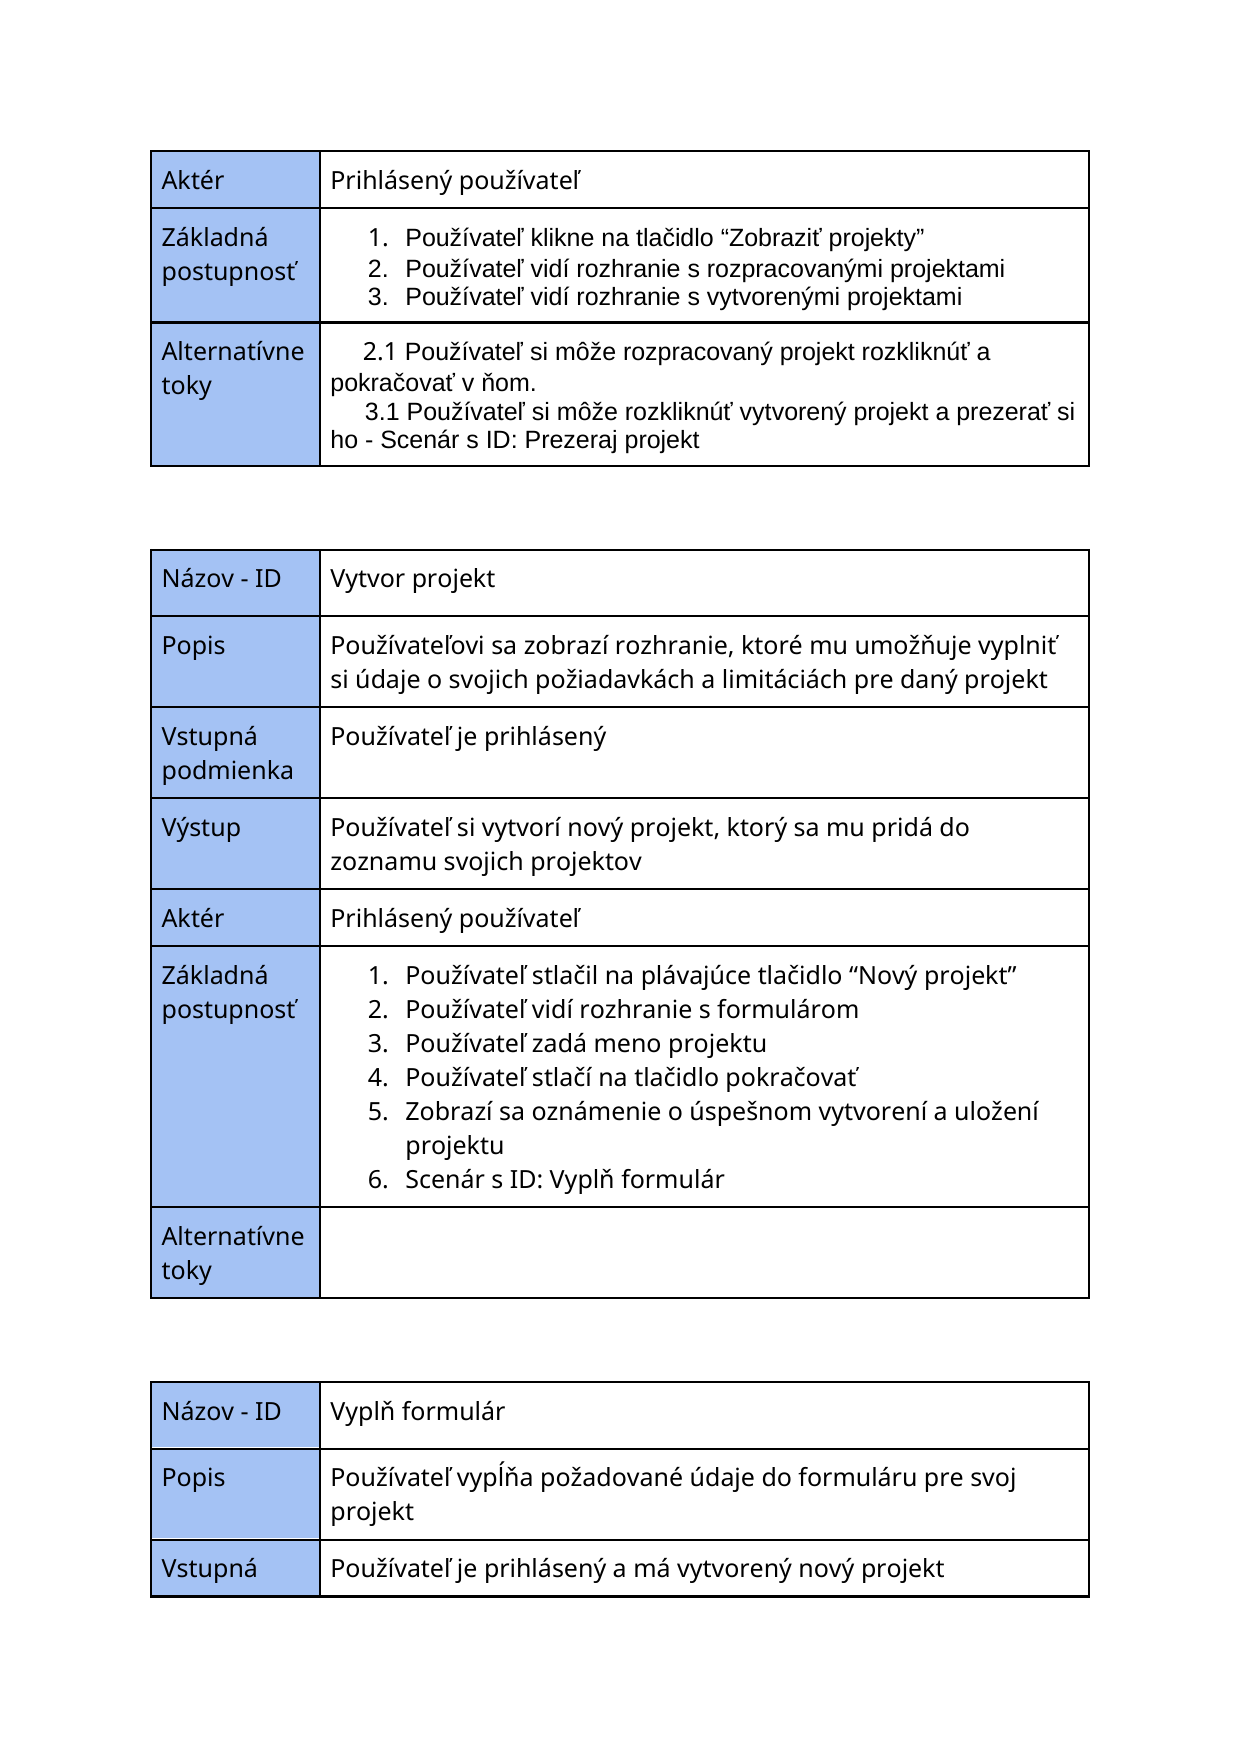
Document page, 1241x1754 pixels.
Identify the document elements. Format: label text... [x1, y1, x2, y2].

table_cell Vstupná podmienka [152, 708, 319, 797]
table_cell Používateľ si vytvorí nový projekt, ktorý sa mu pridá do zoznamu svojich projektov [321, 799, 1088, 888]
table_cell [321, 1208, 1088, 1297]
table_cell Používateľ stlačil na plávajúce tlačidlo “Nový projekt” Používateľ vidí rozhranie s formulárom Používateľ zadá meno projektu Používateľ stlačí na tlačidlo pokračovať Zobrazí sa oznámenie o úspešnom vytvorení a uložení projektu Scenár s ID: Vyplň formulár [321, 947, 1088, 1206]
table_cell Prihlásený používateľ [321, 890, 1088, 945]
table_cell Popis [152, 617, 319, 706]
table_cell Aktér [152, 152, 319, 207]
table_cell Alternatívne toky [152, 1208, 319, 1297]
table_cell Výstup [152, 799, 319, 888]
table_cell Alternatívne toky [152, 324, 319, 465]
table_header Názov - ID [152, 551, 319, 615]
table_cell Prihlásený používateľ [321, 152, 1088, 207]
table_cell Používateľ je prihlásený [321, 708, 1088, 797]
table_header Vytvor projekt [321, 551, 1088, 615]
table_cell Používateľ vypĺňa požadované údaje do formuláru pre svoj projekt [321, 1450, 1088, 1538]
table_cell Základná postupnosť [152, 947, 319, 1206]
table_cell Základná postupnosť [152, 209, 319, 321]
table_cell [321, 1541, 1088, 1595]
table_cell 2.1 Používateľ si môže rozpracovaný projekt rozkliknúť a pokračovať v ňom. 3.1 Používateľ si môže rozkliknúť vytvorený projekt a prezerať si ho - Scenár s ID: Prezeraj projekt [321, 324, 1088, 465]
table_cell Používateľ klikne na tlačidlo “Zobraziť projekty” Používateľ vidí rozhranie s rozpracovanými projektami Používateľ vidí rozhranie s vytvorenými projektami [321, 209, 1088, 321]
table_cell Používateľovi sa zobrazí rozhranie, ktoré mu umožňuje vyplniť si údaje o svojich požiadavkách a limitáciách pre daný projekt [321, 617, 1088, 706]
table_header Názov - ID [152, 1383, 319, 1447]
table_cell Aktér [152, 890, 319, 945]
table_header Vyplň formulár [321, 1383, 1088, 1447]
table_cell Vstupná podmienka [152, 1541, 319, 1595]
table_cell Popis [152, 1450, 319, 1538]
